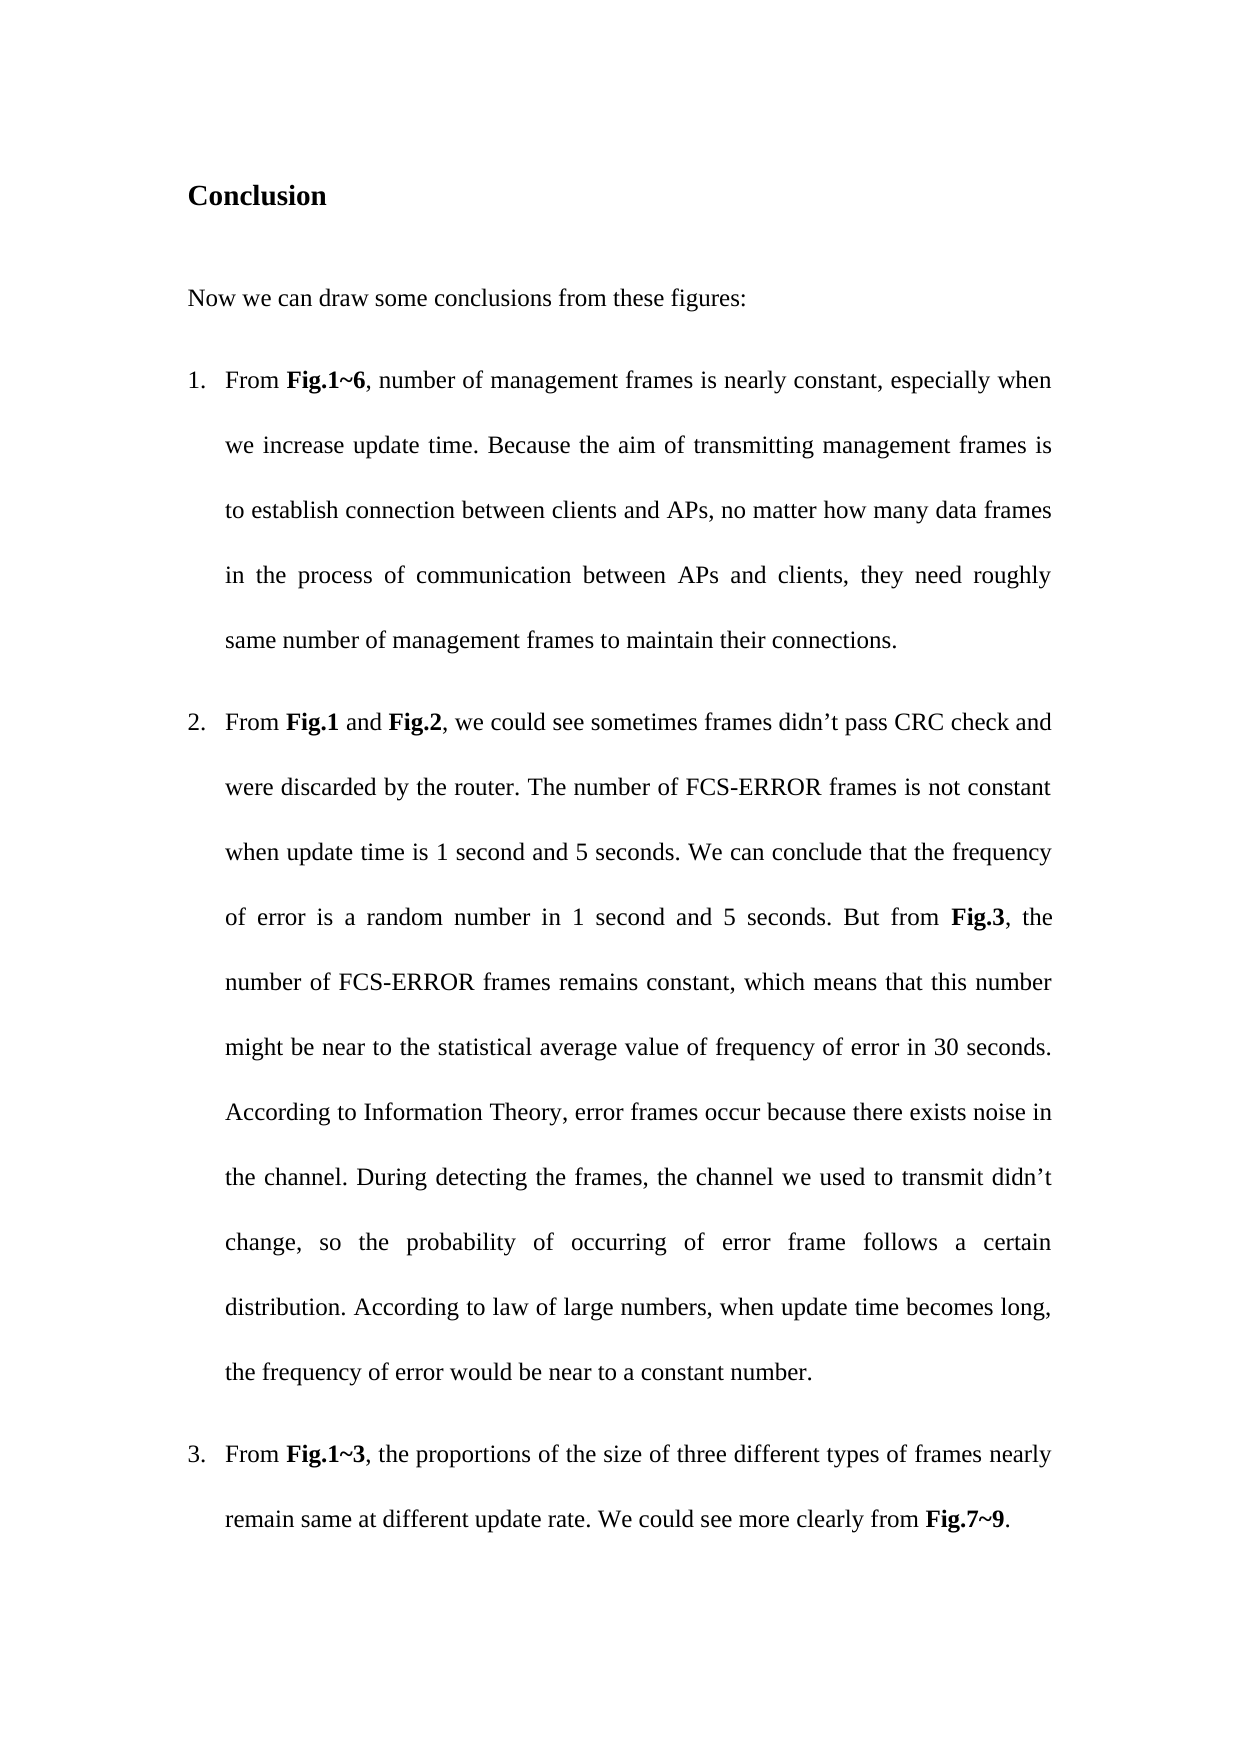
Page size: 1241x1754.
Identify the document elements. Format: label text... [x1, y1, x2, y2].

text Now we can draw some conclusions from these figures: [187, 281, 1053, 314]
list From Fig.1 and Fig.2, we could see sometimes frames didn’t pass CRC check and were discarded by the router. The number of FCS-ERROR frames is not constant when update time is 1 second and 5 seconds. We can conclude that the frequency of error is a random number in 1 second and 5 seconds. But from Fig.3, the number of FCS-ERROR frames remains constant, which means that this number might be near to the statistical average value of frequency of error in 30 seconds. According to Information Theory, error frames occur because there exists noise in the channel. During detecting the frames, the channel we used to transmit didn’t change, so the probability of occurring of error frame follows a certain distribution. According to law of large numbers, when update time becomes long, the frequency of error would be near to a constant number. [187, 706, 1053, 1388]
list From Fig.1~3, the proportions of the size of three different types of frames nearly remain same at different update rate. We could see more clearly from Fig.7~9. [187, 1438, 1053, 1535]
text Conclusion [187, 162, 1053, 227]
list From Fig.1~6, number of management frames is nearly constant, especially when we increase update time. Because the aim of transmitting management frames is to establish connection between clients and APs, no matter how many data frames in the process of communication between APs and clients, they need roughly same number of management frames to maintain their connections. [187, 363, 1053, 656]
